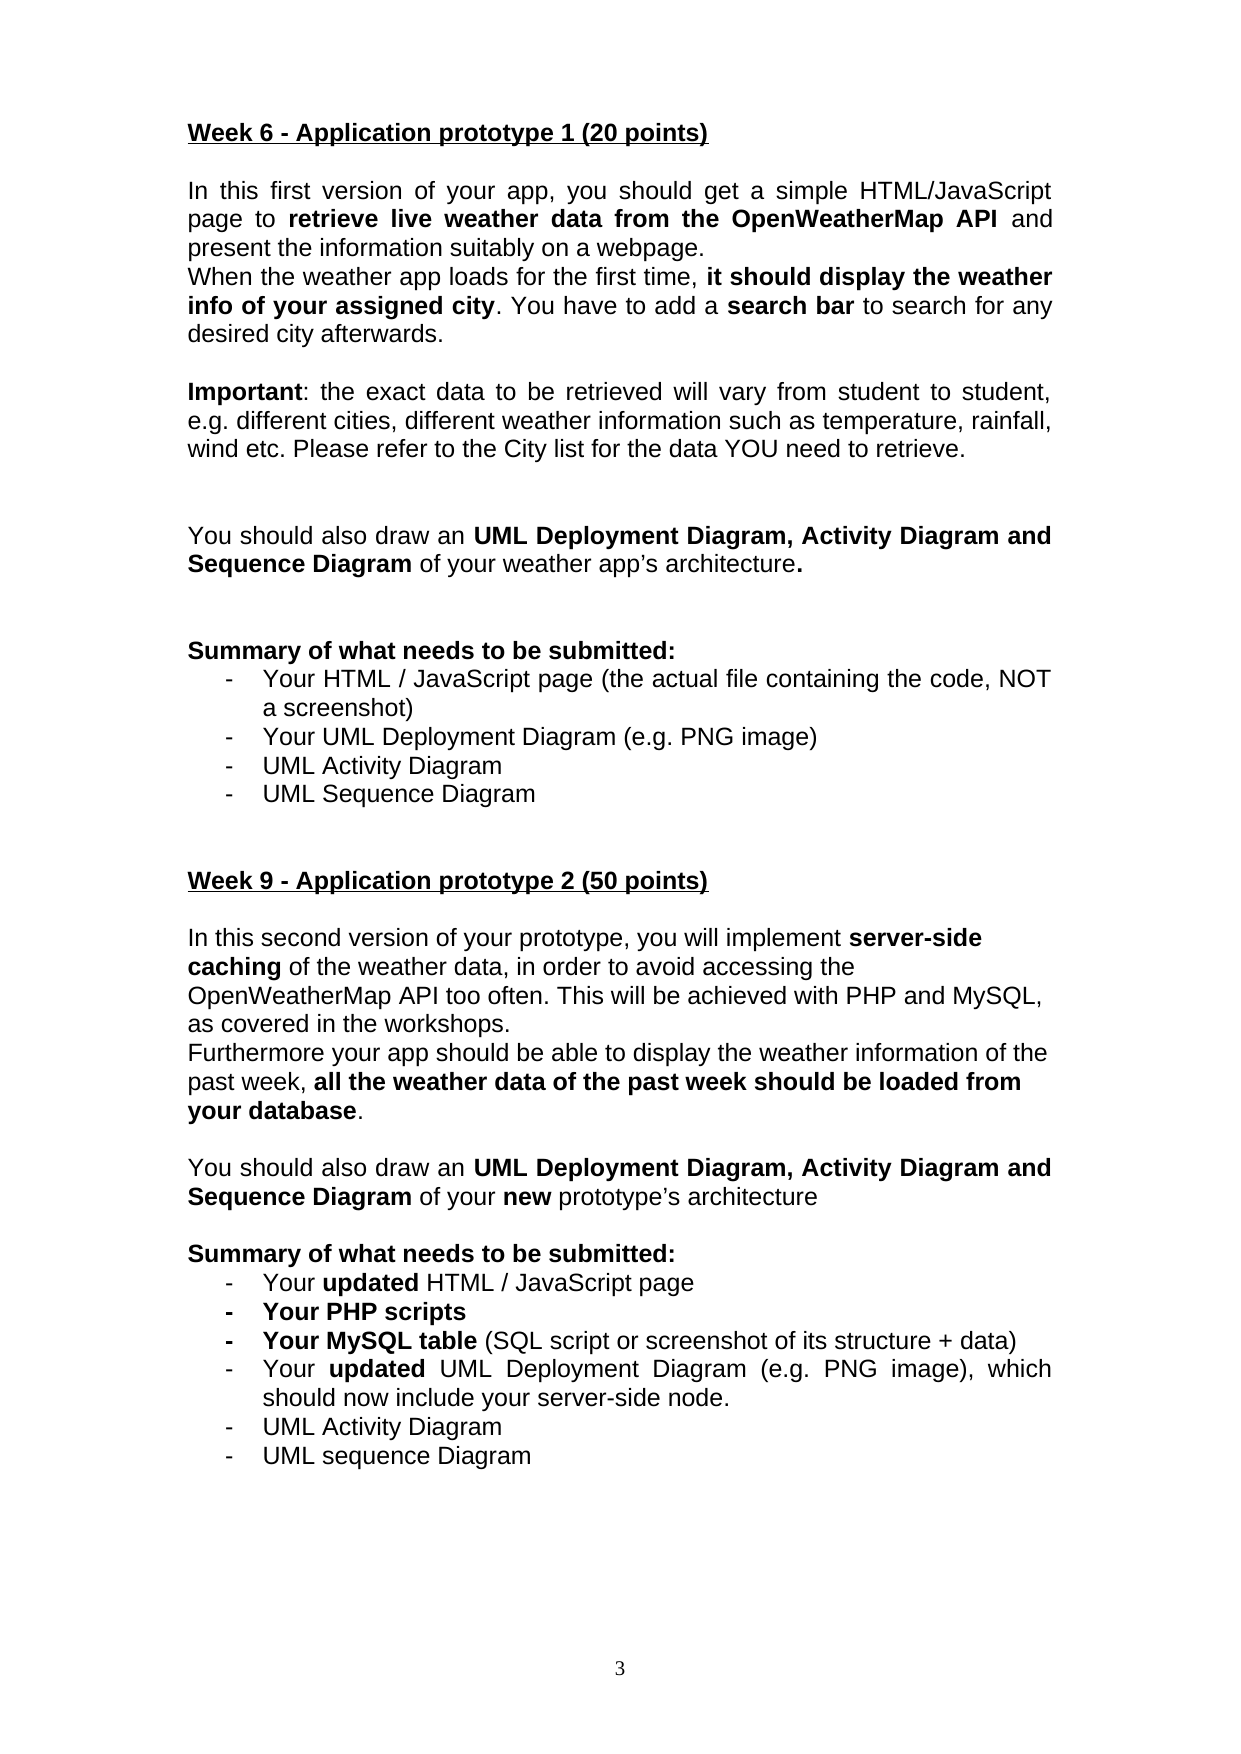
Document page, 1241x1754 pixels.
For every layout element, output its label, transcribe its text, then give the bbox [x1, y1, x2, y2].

text You should also draw an UML Deployment Diagram, Activity Diagram and Sequence Diagram of your weather app’s architecture. [187, 521, 1053, 578]
list UML Activity Diagram [225, 1412, 1053, 1441]
text You should also draw an UML Deployment Diagram, Activity Diagram and Sequence Diagram of your new prototype’s architecture [187, 1153, 1053, 1211]
list Your PHP scripts [225, 1297, 1053, 1326]
text In this second version of your prototype, you will implement server-side caching of the weather data, in order to avoid accessing the OpenWeatherMap API too often. This will be achieved with PHP and MySQL, as covered in the workshops. Furthermore your app should be able to display the weather information of the past week, all the weather data of the past week should be loaded from your database. [187, 923, 1053, 1124]
list UML Activity Diagram [225, 751, 1053, 779]
text Week 6 - Application prototype 1 (20 points) [187, 118, 1053, 147]
text In this first version of your app, you should get a simple HTML/JavaScript page to retrieve live weather data from the OpenWeatherMap API and present the information suitably on a webpage. [187, 176, 1053, 262]
text Summary of what needs to be submitted: [187, 1239, 1053, 1268]
list Your UML Deployment Diagram (e.g. PNG image) [225, 722, 1053, 751]
list Your updated HTML / JavaScript page [225, 1268, 1053, 1297]
text Important: the exact data to be retrieved will vary from student to student, e.g. different cities, different weather information such as temperature, rainfall, wind etc. Please refer to the City list for the data YOU need to retrieve. [187, 377, 1053, 463]
text Week 9 - Application prototype 2 (50 points) [187, 866, 1053, 894]
list UML Sequence Diagram [225, 779, 1053, 808]
list Your updated UML Deployment Diagram (e.g. PNG image), which should now include your server-side node. [225, 1354, 1053, 1412]
list Your MySQL table (SQL script or screenshot of its structure + data) [225, 1326, 1053, 1354]
text Summary of what needs to be submitted: [187, 636, 1053, 664]
list UML sequence Diagram [225, 1441, 1053, 1469]
list Your HTML / JavaScript page (the actual file containing the code, NOT a screenshot) [225, 664, 1053, 722]
text When the weather app loads for the first time, it should display the weather info of your assigned city. You have to add a search bar to search for any desired city afterwards. [187, 262, 1053, 348]
